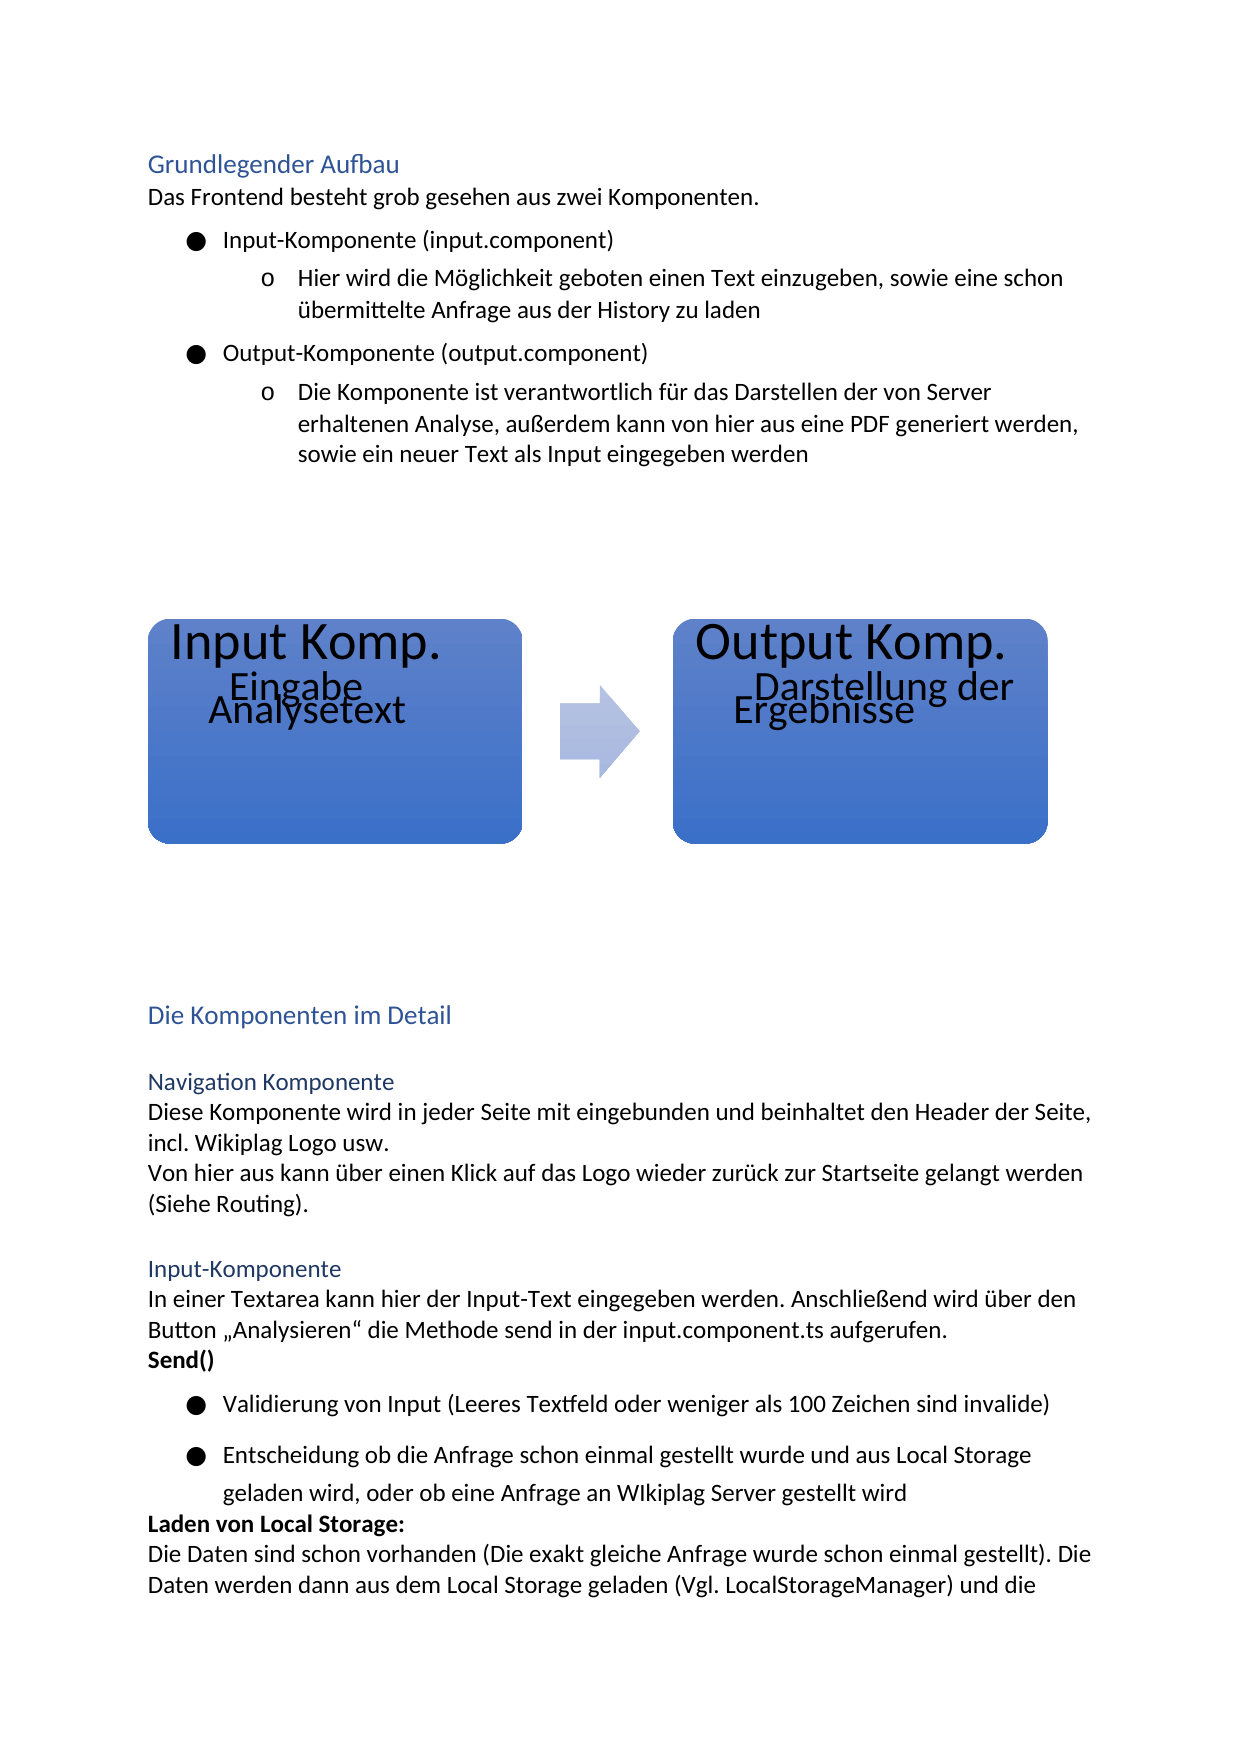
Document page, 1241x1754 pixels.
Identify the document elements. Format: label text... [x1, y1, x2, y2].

subtitle Navigation Komponente [148, 1066, 1093, 1096]
list Hier wird die Möglichkeit geboten einen Text einzugeben, sowie eine schon übermittelte Anfrage aus der History zu laden [260, 262, 1093, 325]
list Validierung von Input (Leeres Textfeld oder weniger als 100 Zeichen sind invalide) [185, 1375, 1093, 1426]
text Send() [148, 1344, 1093, 1375]
text Laden von Local Storage: [148, 1508, 1093, 1539]
subtitle Die Komponenten im Detail [148, 998, 1093, 1031]
list Output-Komponente (output.component) [185, 325, 1093, 376]
text In einer Textarea kann hier der Input-Text eingegeben werden. Anschließend wird über den Button „Analysieren“ die Methode send in der input.component.ts aufgerufen. [148, 1283, 1093, 1344]
text Das Frontend besteht grob gesehen aus zwei Komponenten. [148, 181, 1093, 211]
text Diese Komponente wird in jeder Seite mit eingebunden und beinhaltet den Header der Seite, incl. Wikiplag Logo usw. [148, 1096, 1093, 1157]
list Input-Komponente (input.component) [185, 211, 1093, 262]
subtitle Grundlegender Aufbau [148, 148, 1093, 181]
list Entscheidung ob die Anfrage schon einmal gestellt wurde und aus Local Storage geladen wird, oder ob eine Anfrage an WIkiplag Server gestellt wird [185, 1426, 1093, 1508]
text Von hier aus kann über einen Klick auf das Logo wieder zurück zur Startseite gelangt werden (Siehe Routing). [148, 1157, 1093, 1218]
list Die Komponente ist verantwortlich für das Darstellen der von Server erhaltenen Analyse, außerdem kann von hier aus eine PDF generiert werden, sowie ein neuer Text als Input eingegeben werden [260, 376, 1093, 469]
subtitle Input-Komponente [148, 1253, 1093, 1283]
